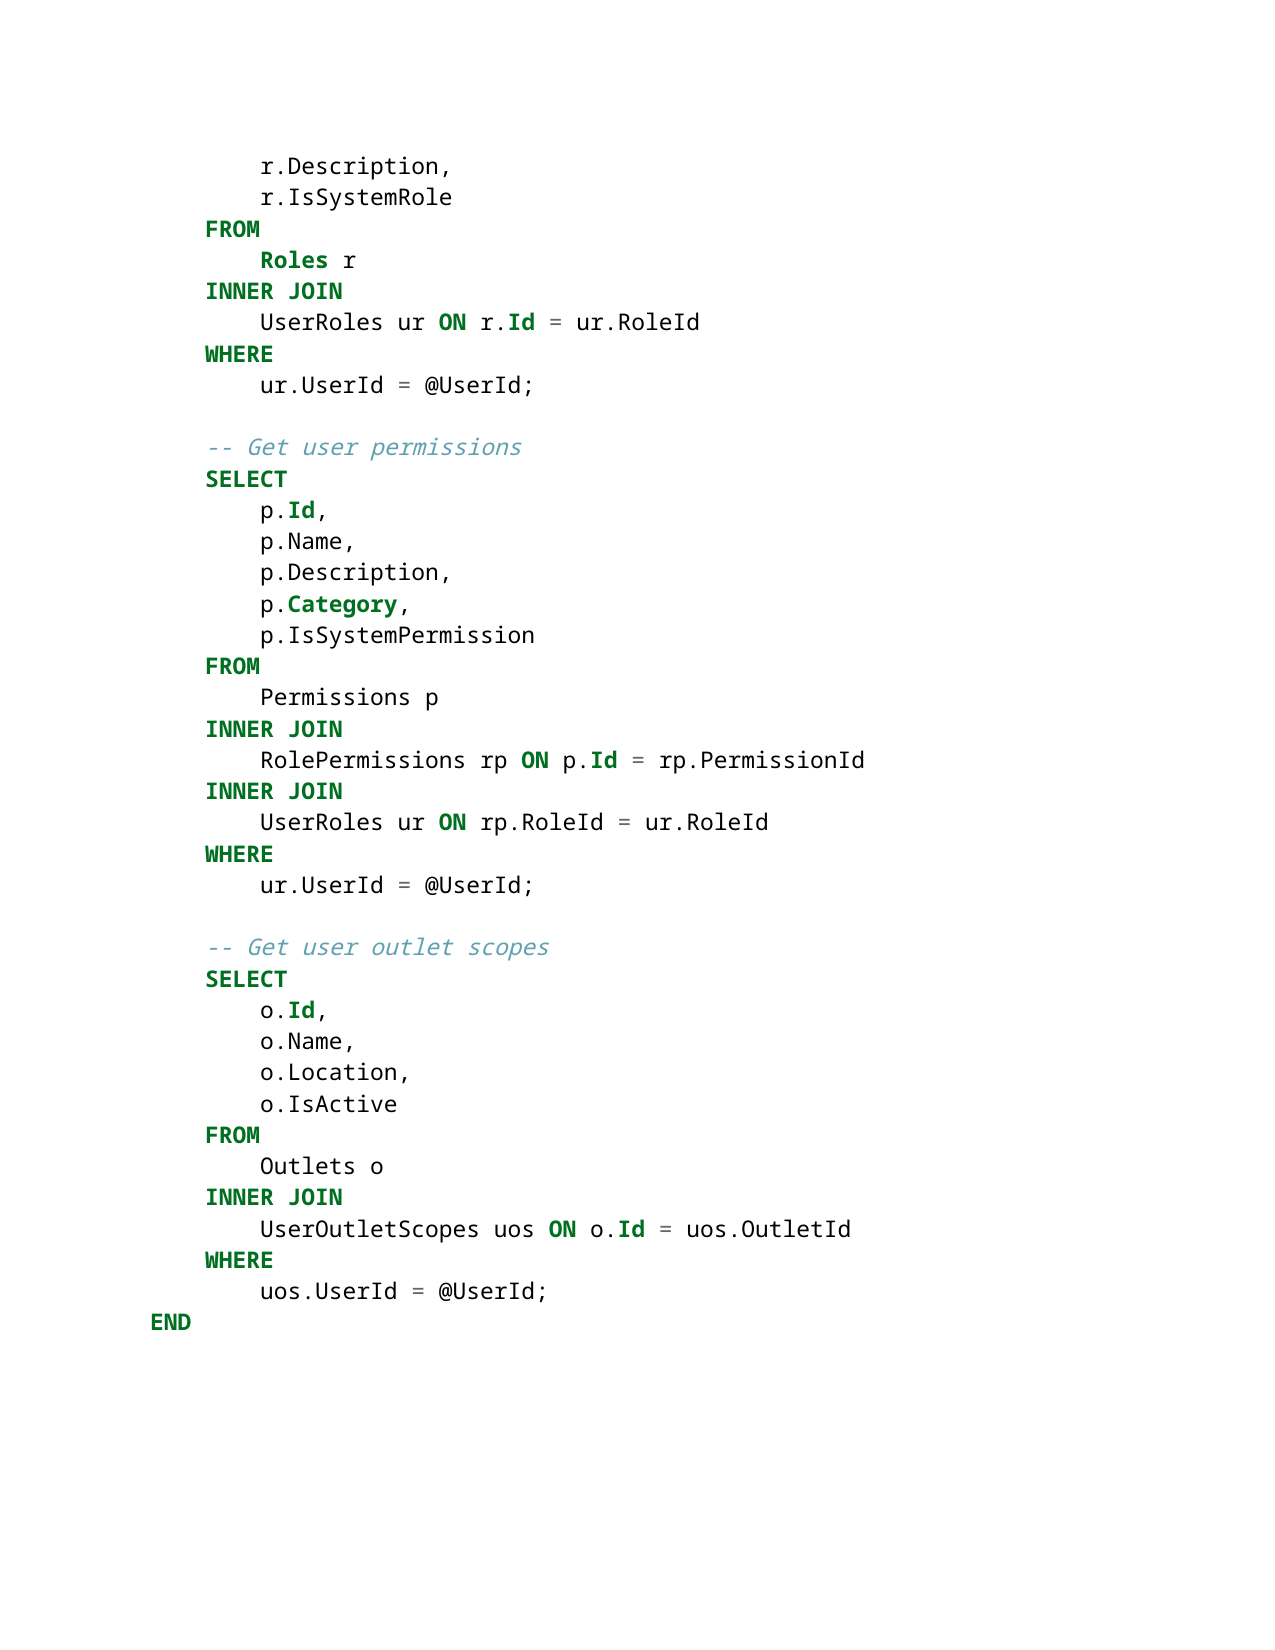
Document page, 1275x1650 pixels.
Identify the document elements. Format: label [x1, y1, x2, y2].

text [150, 150, 1125, 1337]
